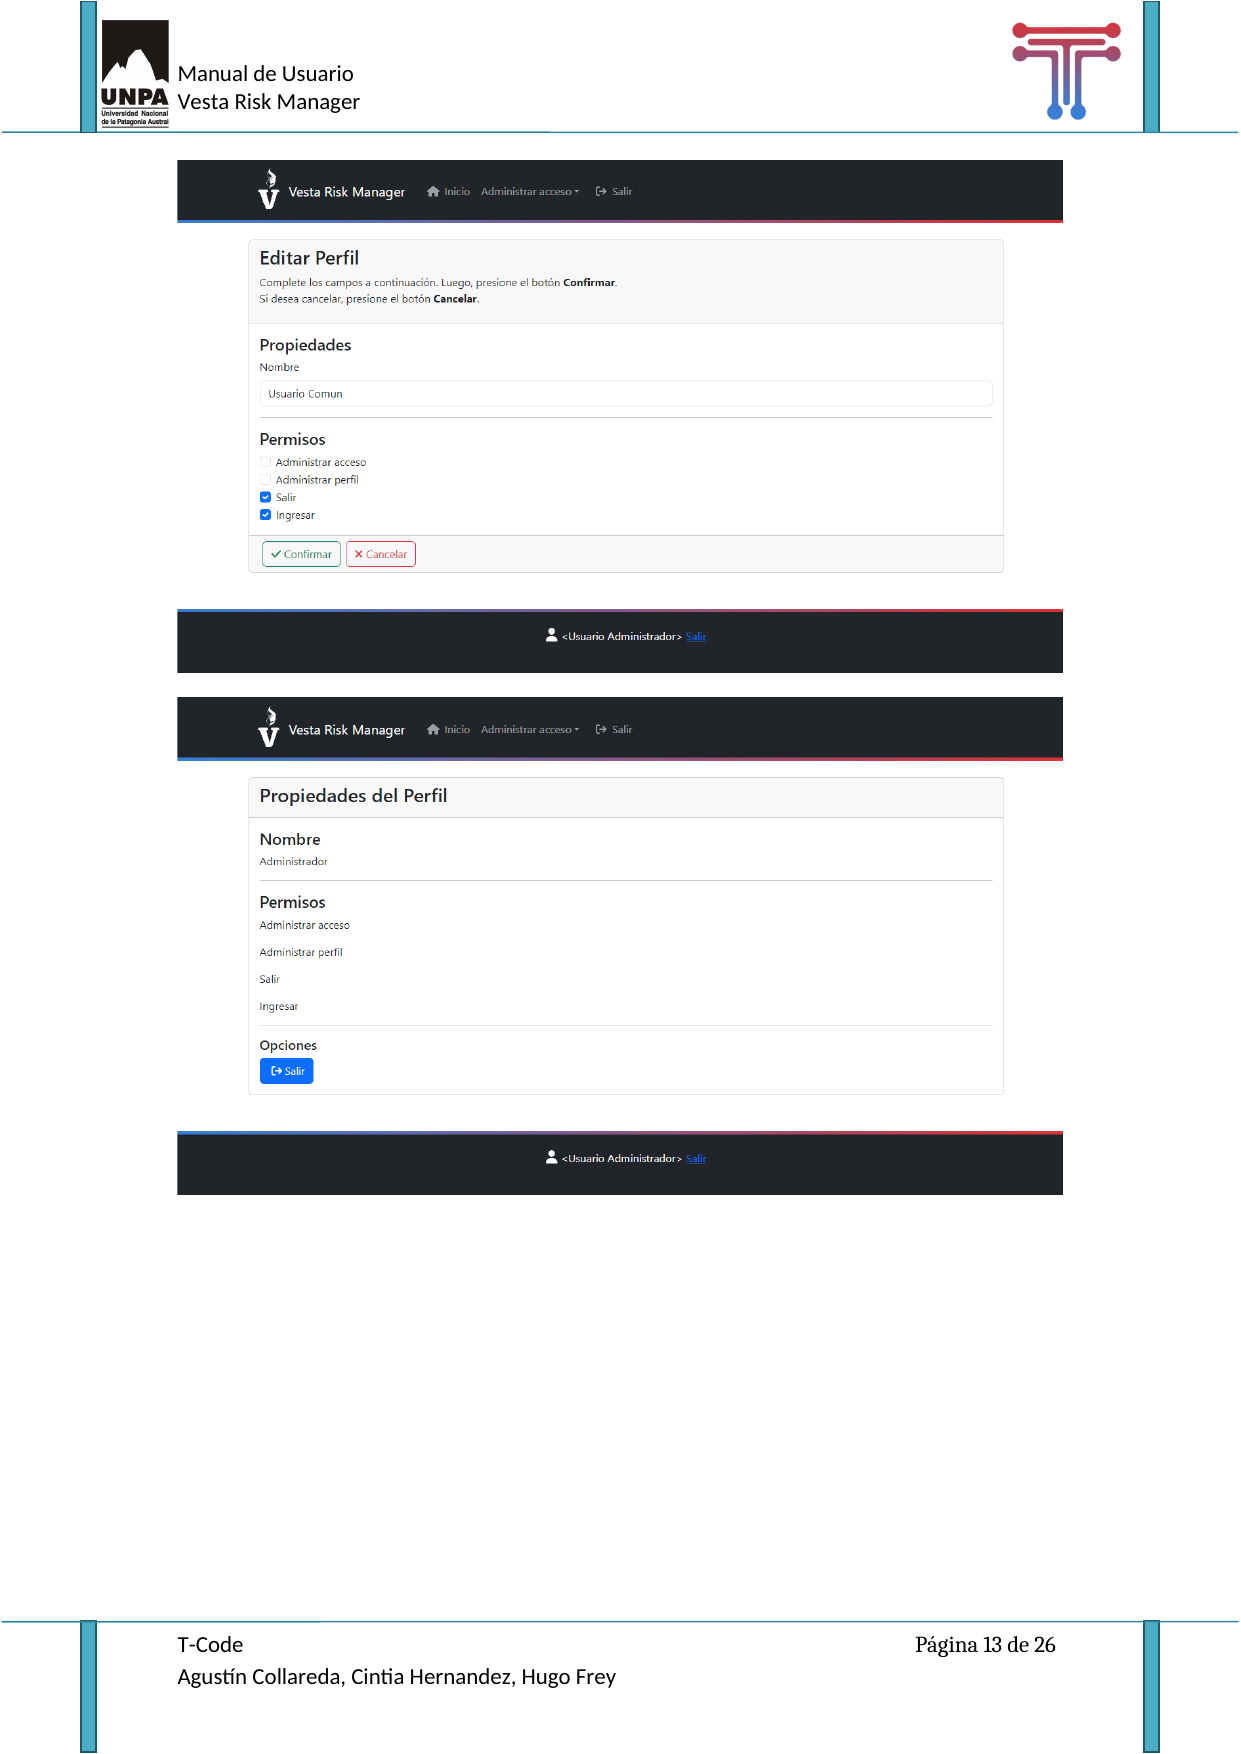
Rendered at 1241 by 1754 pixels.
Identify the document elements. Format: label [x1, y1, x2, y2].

picture [177, 697, 1063, 1195]
picture [100, 18, 170, 129]
picture [177, 160, 1063, 673]
picture [1012, 19, 1122, 122]
